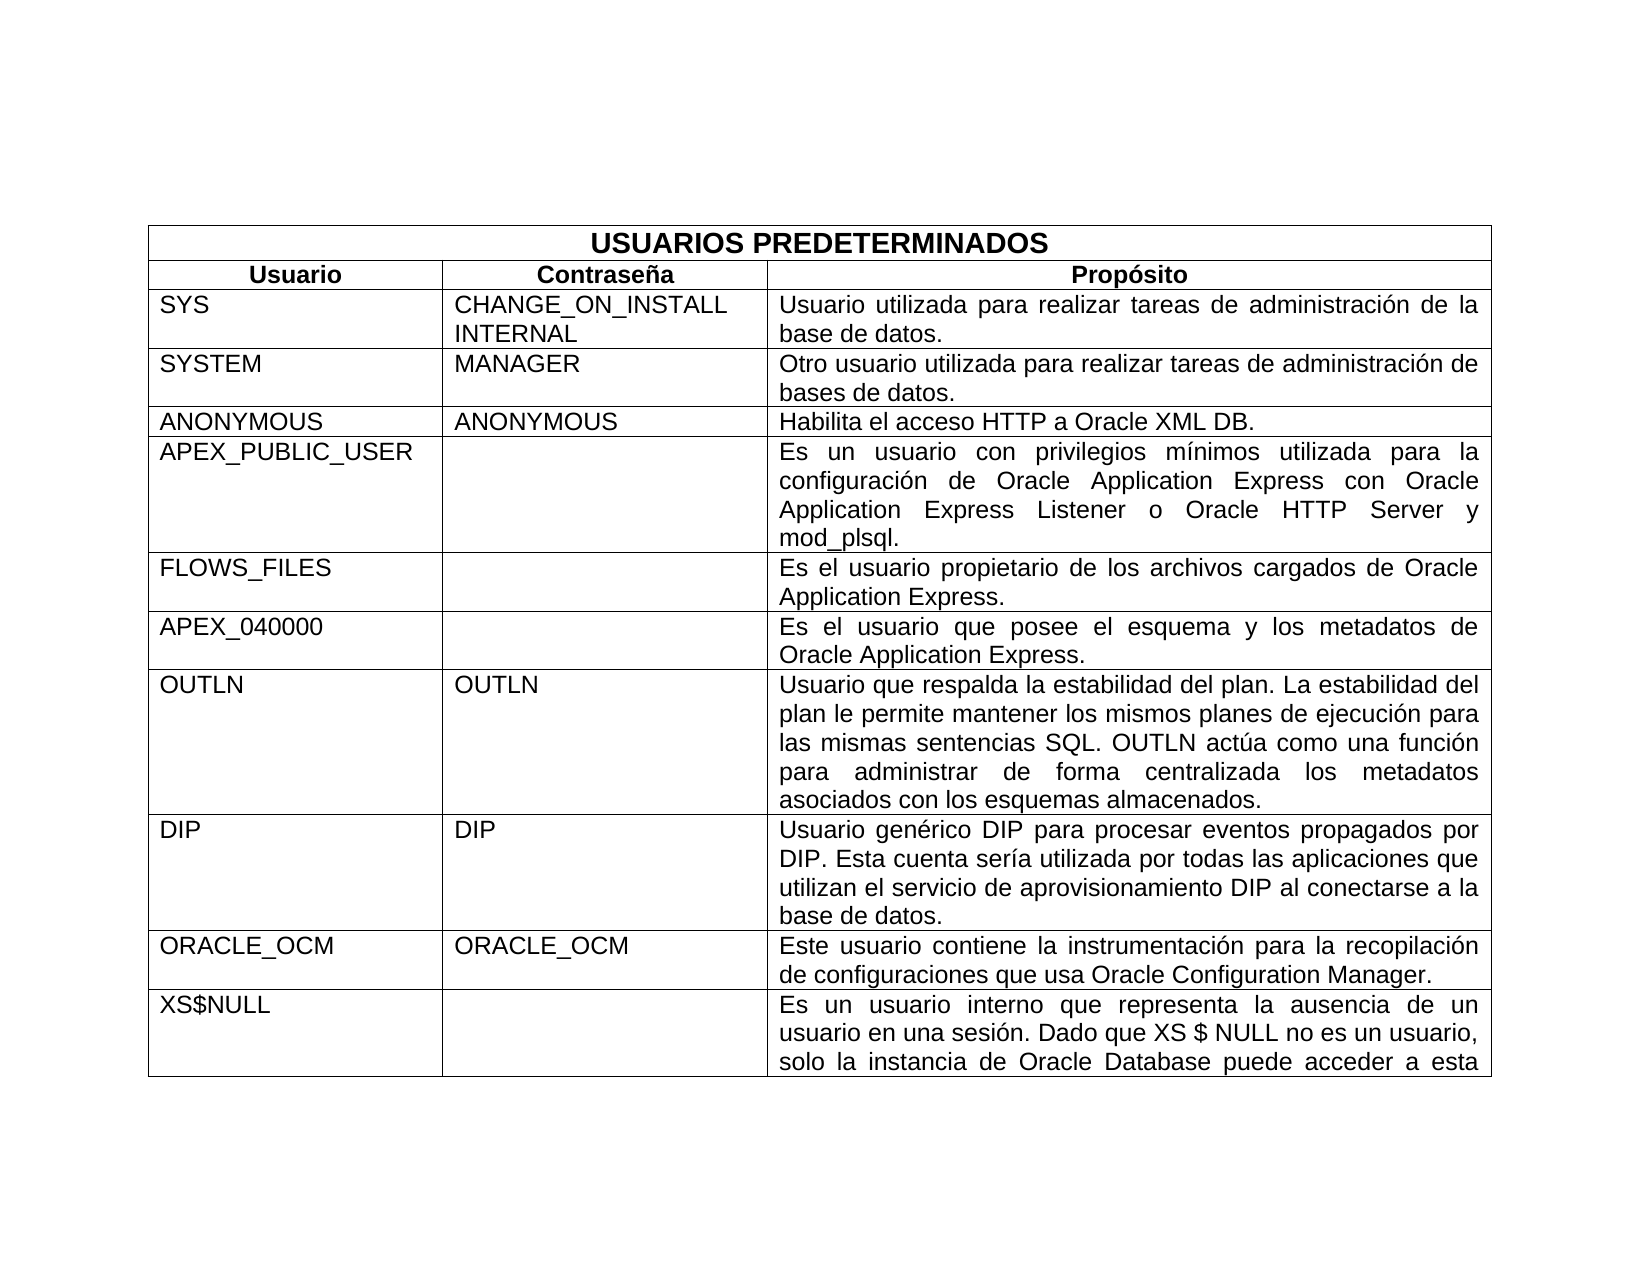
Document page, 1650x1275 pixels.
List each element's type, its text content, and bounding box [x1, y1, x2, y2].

table_cell [443, 990, 767, 1076]
table_cell Propósito [768, 261, 1491, 289]
table_cell ANONYMOUS [149, 407, 442, 436]
table_cell SYS [149, 290, 442, 348]
table_cell [443, 437, 767, 552]
table_cell OUTLN [149, 670, 442, 814]
table_cell Este usuario contiene la instrumentación para la recopilación de configuraciones que usa Oracle Configuration Manager. [768, 931, 1491, 989]
table_cell [443, 553, 767, 611]
table_header USUARIOS PREDETERMINADOS [149, 226, 1491, 259]
table_cell APEX_040000 [149, 612, 442, 669]
table_cell DIP [149, 815, 442, 930]
table_cell DIP [443, 815, 767, 930]
table_cell SYSTEM [149, 349, 442, 406]
table_cell ORACLE_OCM [443, 931, 767, 989]
table_cell APEX_PUBLIC_USER [149, 437, 442, 552]
table_cell ORACLE_OCM [149, 931, 442, 989]
table_cell Es el usuario que posee el esquema y los metadatos de Oracle Application Express. [768, 612, 1491, 669]
table_cell MANAGER [443, 349, 767, 406]
table_cell XS$NULL [149, 990, 442, 1076]
table_cell Es el usuario propietario de los archivos cargados de Oracle Application Express. [768, 553, 1491, 611]
table_cell Habilita el acceso HTTP a Oracle XML DB. [768, 407, 1491, 436]
table_cell OUTLN [443, 670, 767, 814]
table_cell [768, 990, 1491, 1076]
table_cell Otro usuario utilizada para realizar tareas de administración de bases de datos. [768, 349, 1491, 406]
table_cell Usuario utilizada para realizar tareas de administración de la base de datos. [768, 290, 1491, 348]
table_cell FLOWS_FILES [149, 553, 442, 611]
table_cell Usuario [149, 261, 442, 289]
table_cell [443, 612, 767, 669]
table_cell ANONYMOUS [443, 407, 767, 436]
table_cell Usuario que respalda la estabilidad del plan. La estabilidad del plan le permite mantener los mismos planes de ejecución para las mismas sentencias SQL. OUTLN actúa como una función para administrar de forma centralizada los metadatos asociados con los esquemas almacenados. [768, 670, 1491, 814]
table_cell CHANGE_ON_INSTALL INTERNAL [443, 290, 767, 348]
table_cell Usuario genérico DIP para procesar eventos propagados por DIP. Esta cuenta sería utilizada por todas las aplicaciones que utilizan el servicio de aprovisionamiento DIP al conectarse a la base de datos. [768, 815, 1491, 930]
table_cell Contraseña [443, 261, 767, 289]
table_cell Es un usuario con privilegios mínimos utilizada para la configuración de Oracle Application Express con Oracle Application Express Listener o Oracle HTTP Server y mod_plsql. [768, 437, 1491, 552]
